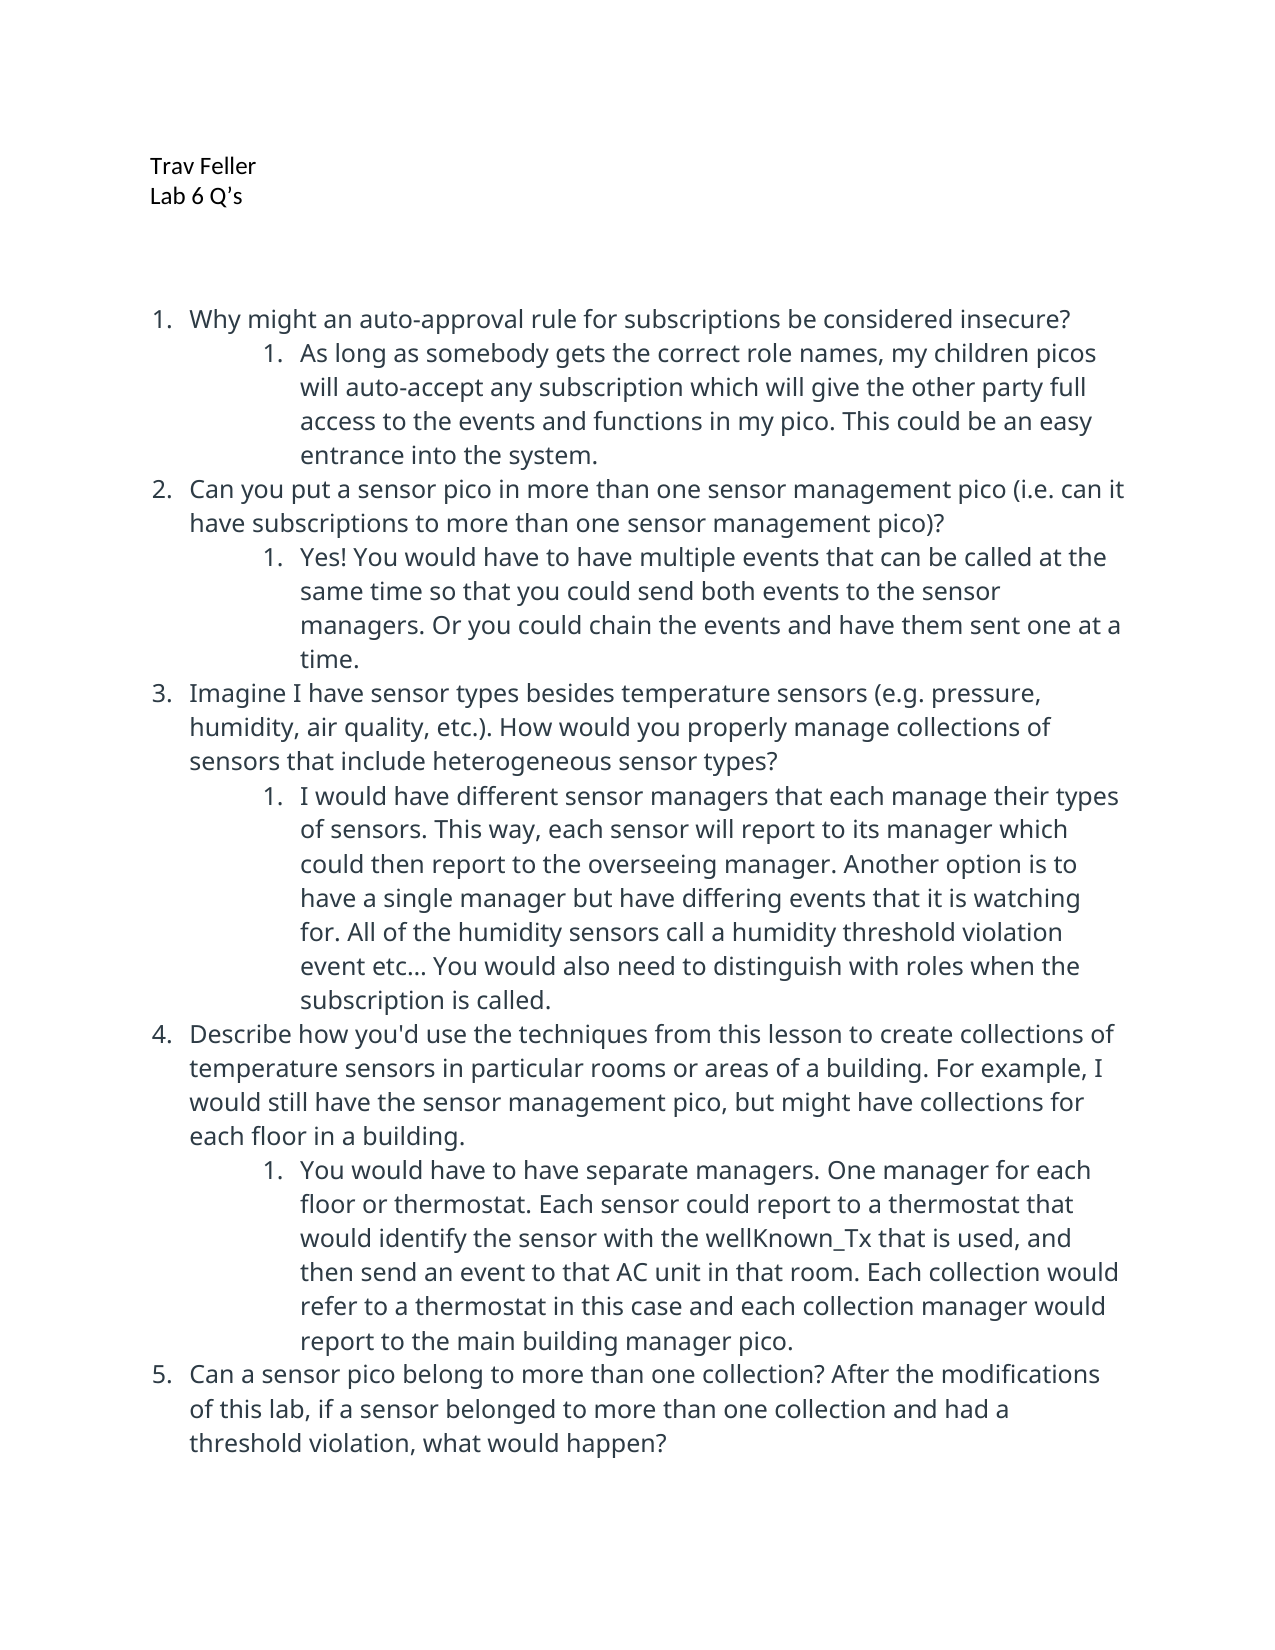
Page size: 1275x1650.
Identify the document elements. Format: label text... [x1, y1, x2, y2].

list Why might an auto-approval rule for subscriptions be considered insecure? [152, 301, 1125, 335]
list Yes! You would have to have multiple events that can be called at the same time so that you could send both events to the sensor managers. Or you could chain the events and have them sent one at a time. [262, 540, 1125, 676]
list Can a sensor pico belong to more than one collection? After the modifications of this lab, if a sensor belonged to more than one collection and had a threshold violation, what would happen? [152, 1357, 1125, 1459]
list Imagine I have sensor types besides temperature sensors (e.g. pressure, humidity, air quality, etc.). How would you properly manage collections of sensors that include heterogeneous sensor types? [152, 676, 1125, 778]
list Describe how you'd use the techniques from this lesson to create collections of temperature sensors in particular rooms or areas of a building. For example, I would still have the sensor management pico, but might have collections for each floor in a building. [152, 1017, 1125, 1153]
list I would have different sensor managers that each manage their types of sensors. This way, each sensor will report to its manager which could then report to the overseeing manager. Another option is to have a single manager but have differing events that it is watching for. All of the humidity sensors call a humidity threshold violation event etc… You would also need to distinguish with roles when the subscription is called. [262, 778, 1125, 1017]
text Trav Feller [150, 150, 1125, 181]
list Can you put a sensor pico in more than one sensor management pico (i.e. can it have subscriptions to more than one sensor management pico)? [152, 472, 1125, 540]
text Lab 6 Q’s [150, 181, 1125, 211]
list As long as somebody gets the correct role names, my children picos will auto-accept any subscription which will give the other party full access to the events and functions in my pico. This could be an easy entrance into the system. [262, 335, 1125, 472]
list You would have to have separate managers. One manager for each floor or thermostat. Each sensor could report to a thermostat that would identify the sensor with the wellKnown_Tx that is used, and then send an event to that AC unit in that room. Each collection would refer to a thermostat in this case and each collection manager would report to the main building manager pico. [262, 1153, 1125, 1357]
